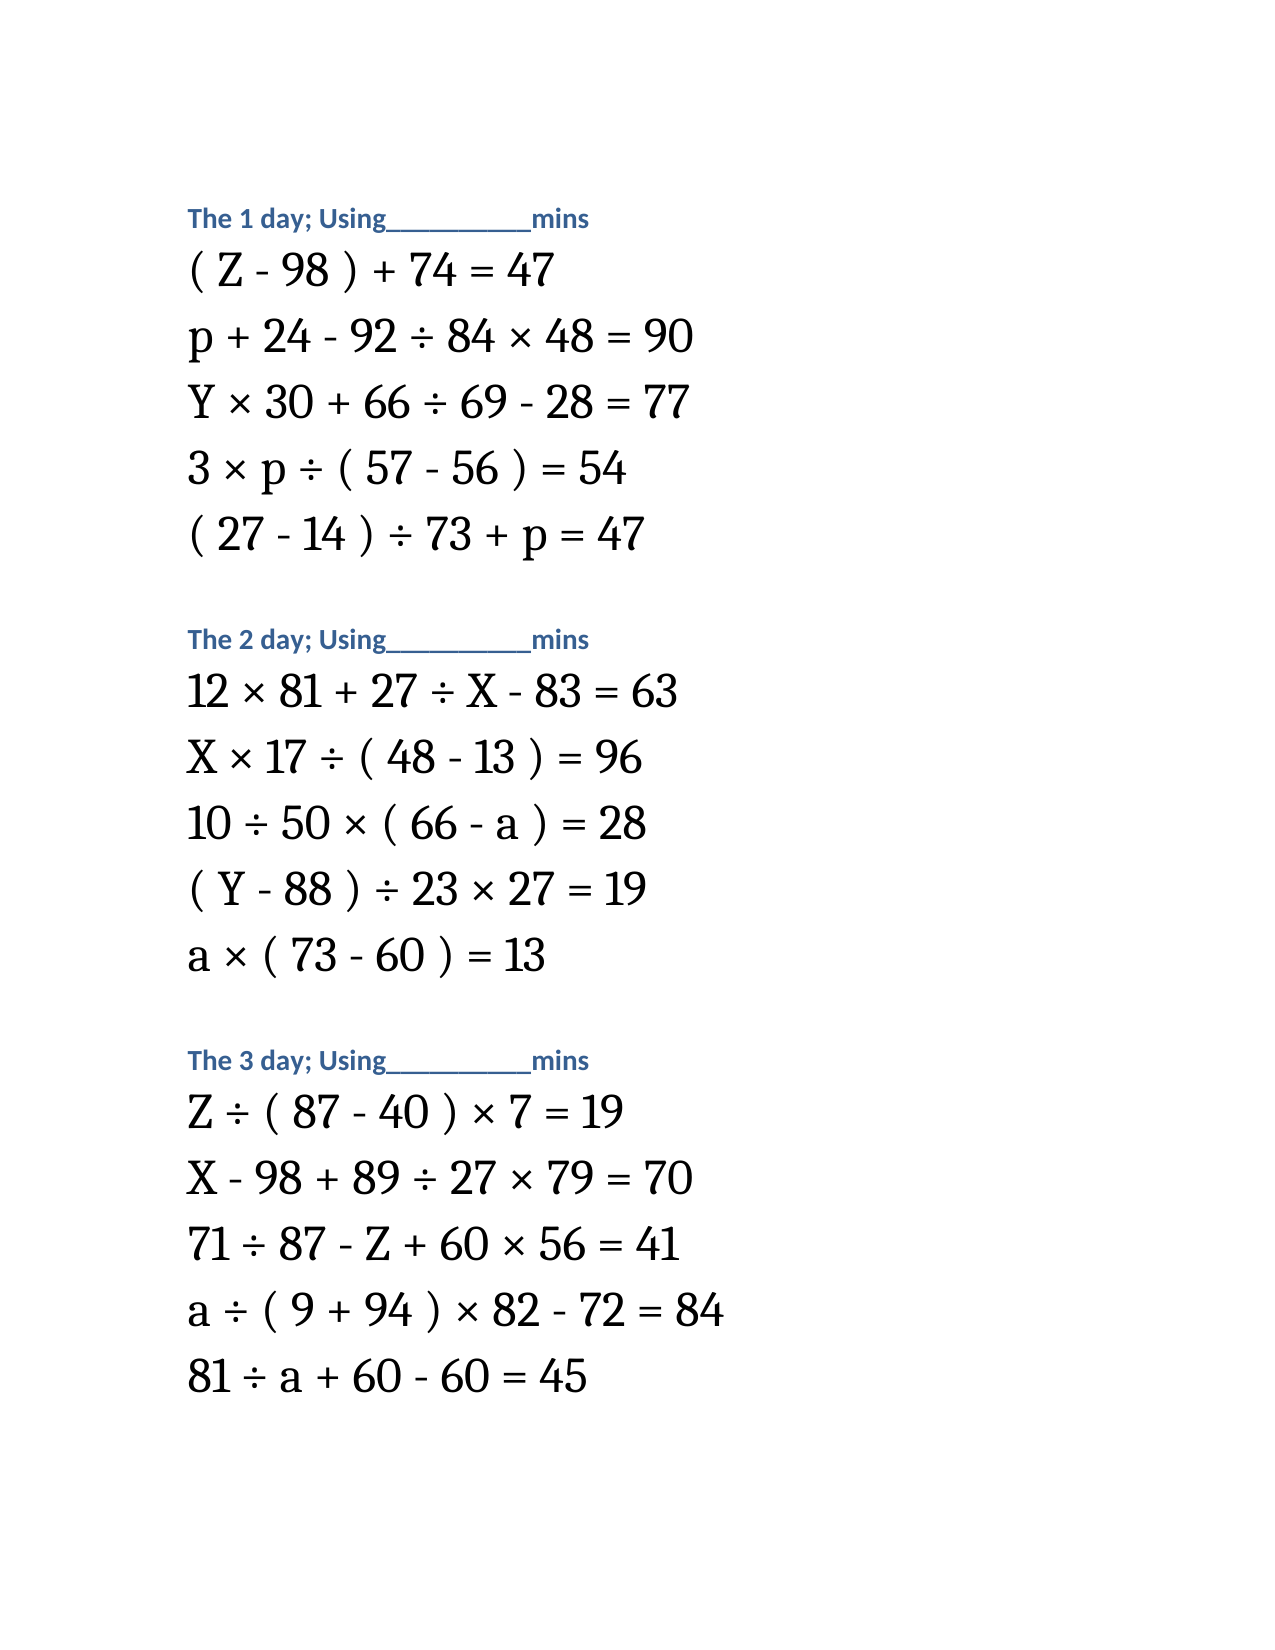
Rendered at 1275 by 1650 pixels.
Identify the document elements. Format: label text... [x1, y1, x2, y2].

text Z ÷ ( 87 - 40 ) × 7 = 19 X - 98 + 89 ÷ 27 × 79 = 70 71 ÷ 87 - Z + 60 × 56 = 41 a ÷ ( 9 + 94 ) × 82 - 72 = 84 81 ÷ a + 60 - 60 = 45 [187, 1083, 1087, 1405]
subtitle The 2 day; Using__________mins [187, 621, 1087, 657]
text ( Z - 98 ) + 74 = 47 p + 24 - 92 ÷ 84 × 48 = 90 Y × 30 + 66 ÷ 69 - 28 = 77 3 × p ÷ ( 57 - 56 ) = 54 ( 27 - 14 ) ÷ 73 + p = 47 [187, 241, 1087, 563]
text 12 × 81 + 27 ÷ X - 83 = 63 X × 17 ÷ ( 48 - 13 ) = 96 10 ÷ 50 × ( 66 - a ) = 28 ( Y - 88 ) ÷ 23 × 27 = 19 a × ( 73 - 60 ) = 13 [187, 662, 1087, 984]
subtitle The 1 day; Using__________mins [187, 200, 1087, 236]
subtitle The 3 day; Using__________mins [187, 1042, 1087, 1078]
